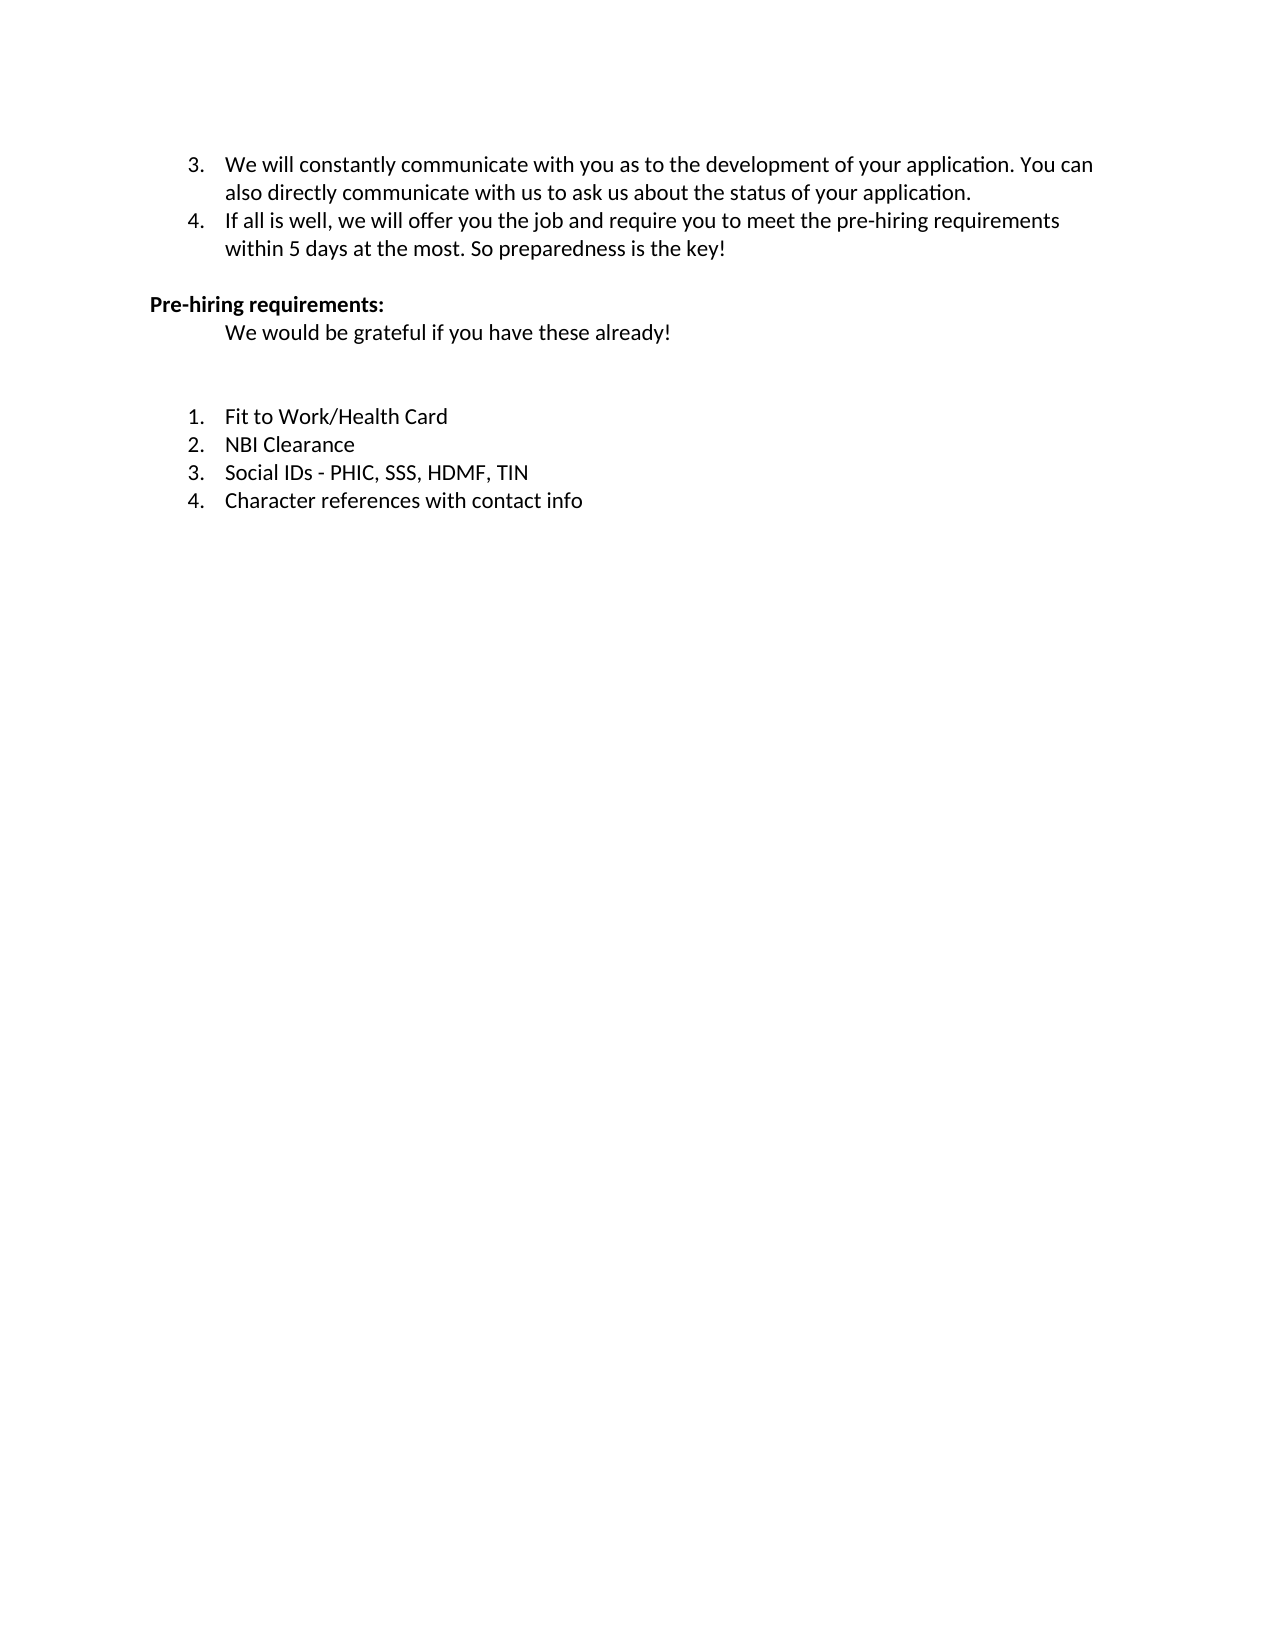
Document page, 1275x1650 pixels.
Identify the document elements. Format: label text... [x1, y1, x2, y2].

list NBI Clearance [187, 430, 1125, 458]
text Pre-hiring requirements: [150, 290, 1125, 318]
list Character references with contact info [187, 486, 1125, 514]
list If all is well, we will offer you the job and require you to meet the pre-hiring requirements within 5 days at the most. So preparedness is the key! [187, 206, 1125, 262]
list Social IDs - PHIC, SSS, HDMF, TIN [187, 458, 1125, 486]
text We would be grateful if you have these already! [150, 318, 1125, 346]
list Fit to Work/Health Card [187, 402, 1125, 430]
list We will constantly communicate with you as to the development of your application. You can also directly communicate with us to ask us about the status of your application. [187, 150, 1125, 206]
